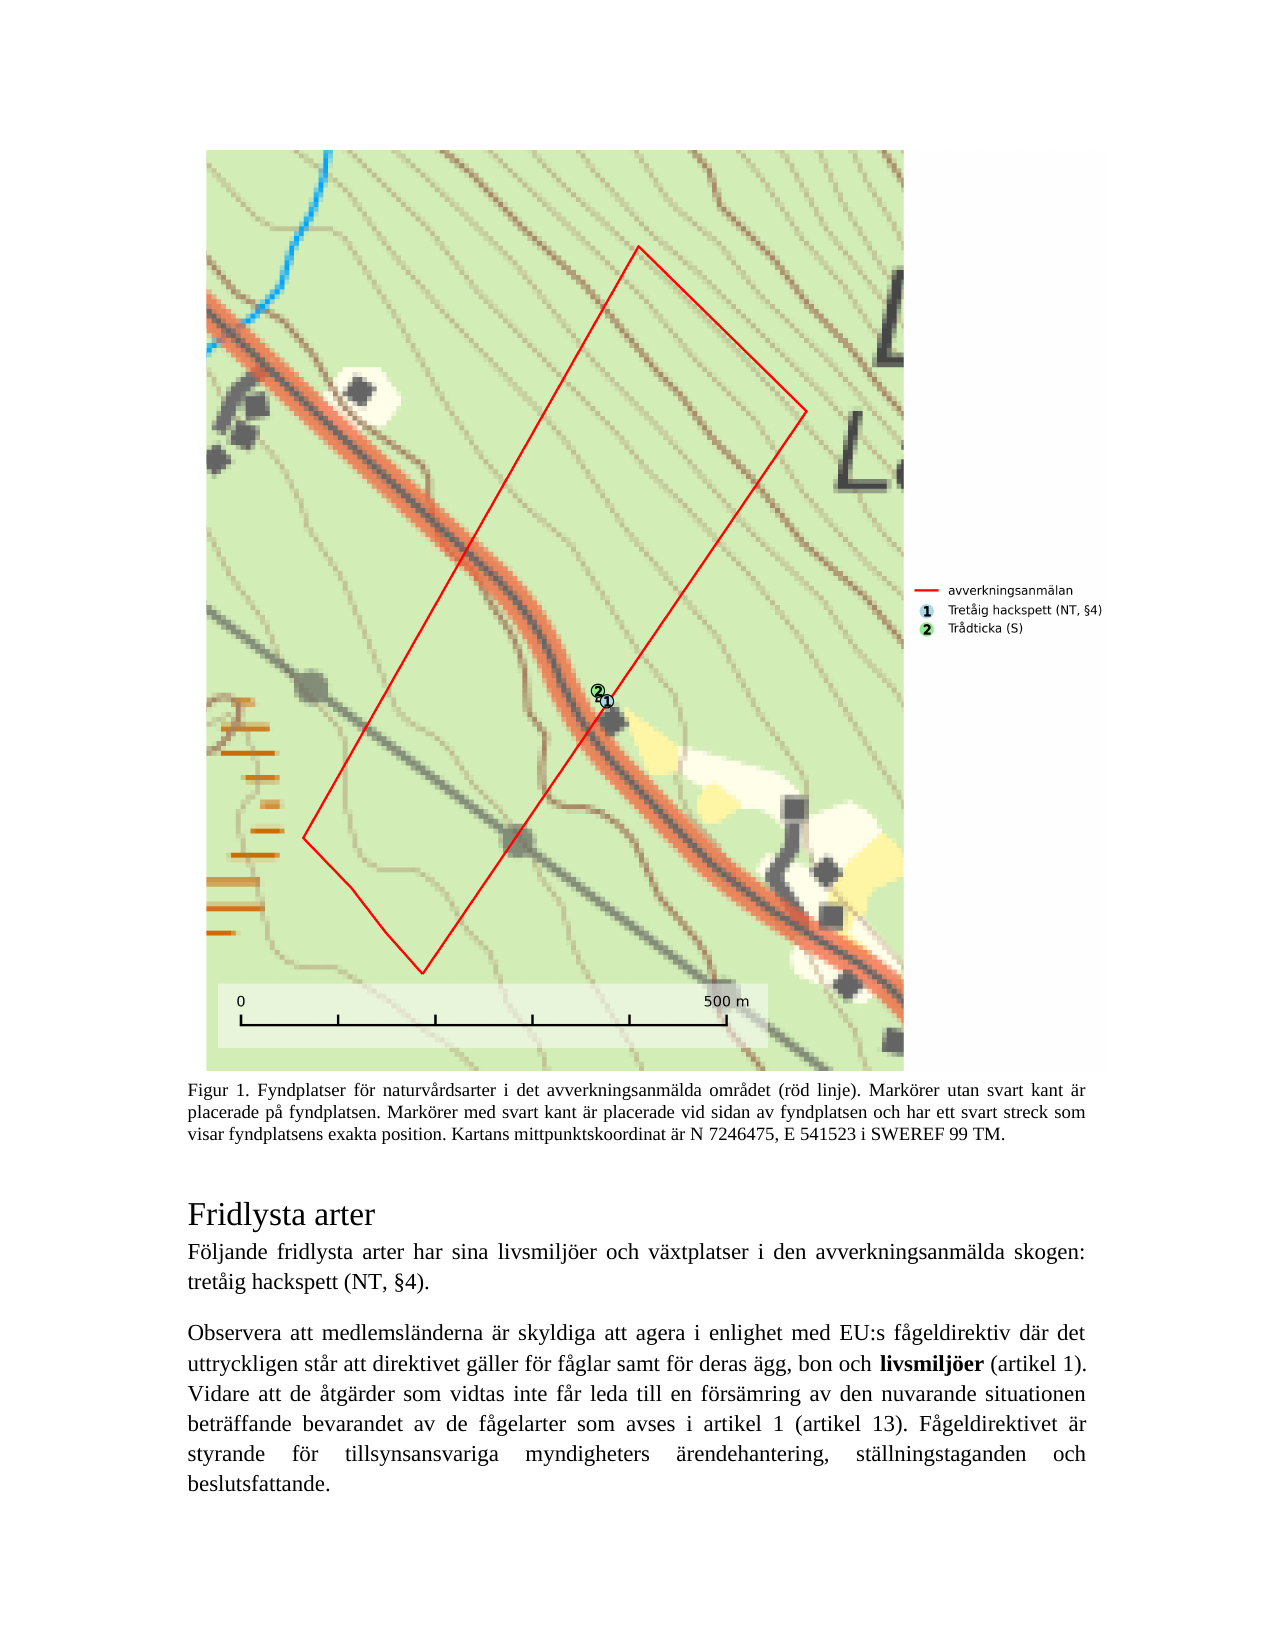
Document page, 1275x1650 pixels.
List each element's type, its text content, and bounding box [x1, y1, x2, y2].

subtitle Fridlysta arter [187, 1194, 1087, 1232]
text Följande fridlysta arter har sina livsmiljöer och växtplatser i den avverkningsanmälda skogen: tretåig hackspett (NT, §4). [187, 1238, 1087, 1295]
text Figur 1. Fyndplatser för naturvårdsarter i det avverkningsanmälda området (röd linje). Markörer utan svart kant är placerade på fyndplatsen. Markörer med svart kant är placerade vid sidan av fyndplatsen och har ett svart streck som visar fyndplatsens exakta position. Kartans mittpunktskoordinat är N 7246475, E 541523 i SWEREF 99 TM. [187, 1079, 1087, 1144]
text Observera att medlemsländerna är skyldiga att agera i enlighet med EU:s fågeldirektiv där det uttryckligen står att direktivet gäller för fåglar samt för deras ägg, bon och livsmiljöer (artikel 1). Vidare att de åtgärder som vidtas inte får leda till en försämring av den nuvarande situationen beträffande bevarandet av de fågelarter som avses i artikel 1 (artikel 13). Fågeldirektivet är styrande för tillsynsansvariga myndigheters ärendehantering, ställningstaganden och beslutsfattande. [187, 1319, 1087, 1497]
picture [206, 150, 1107, 1071]
